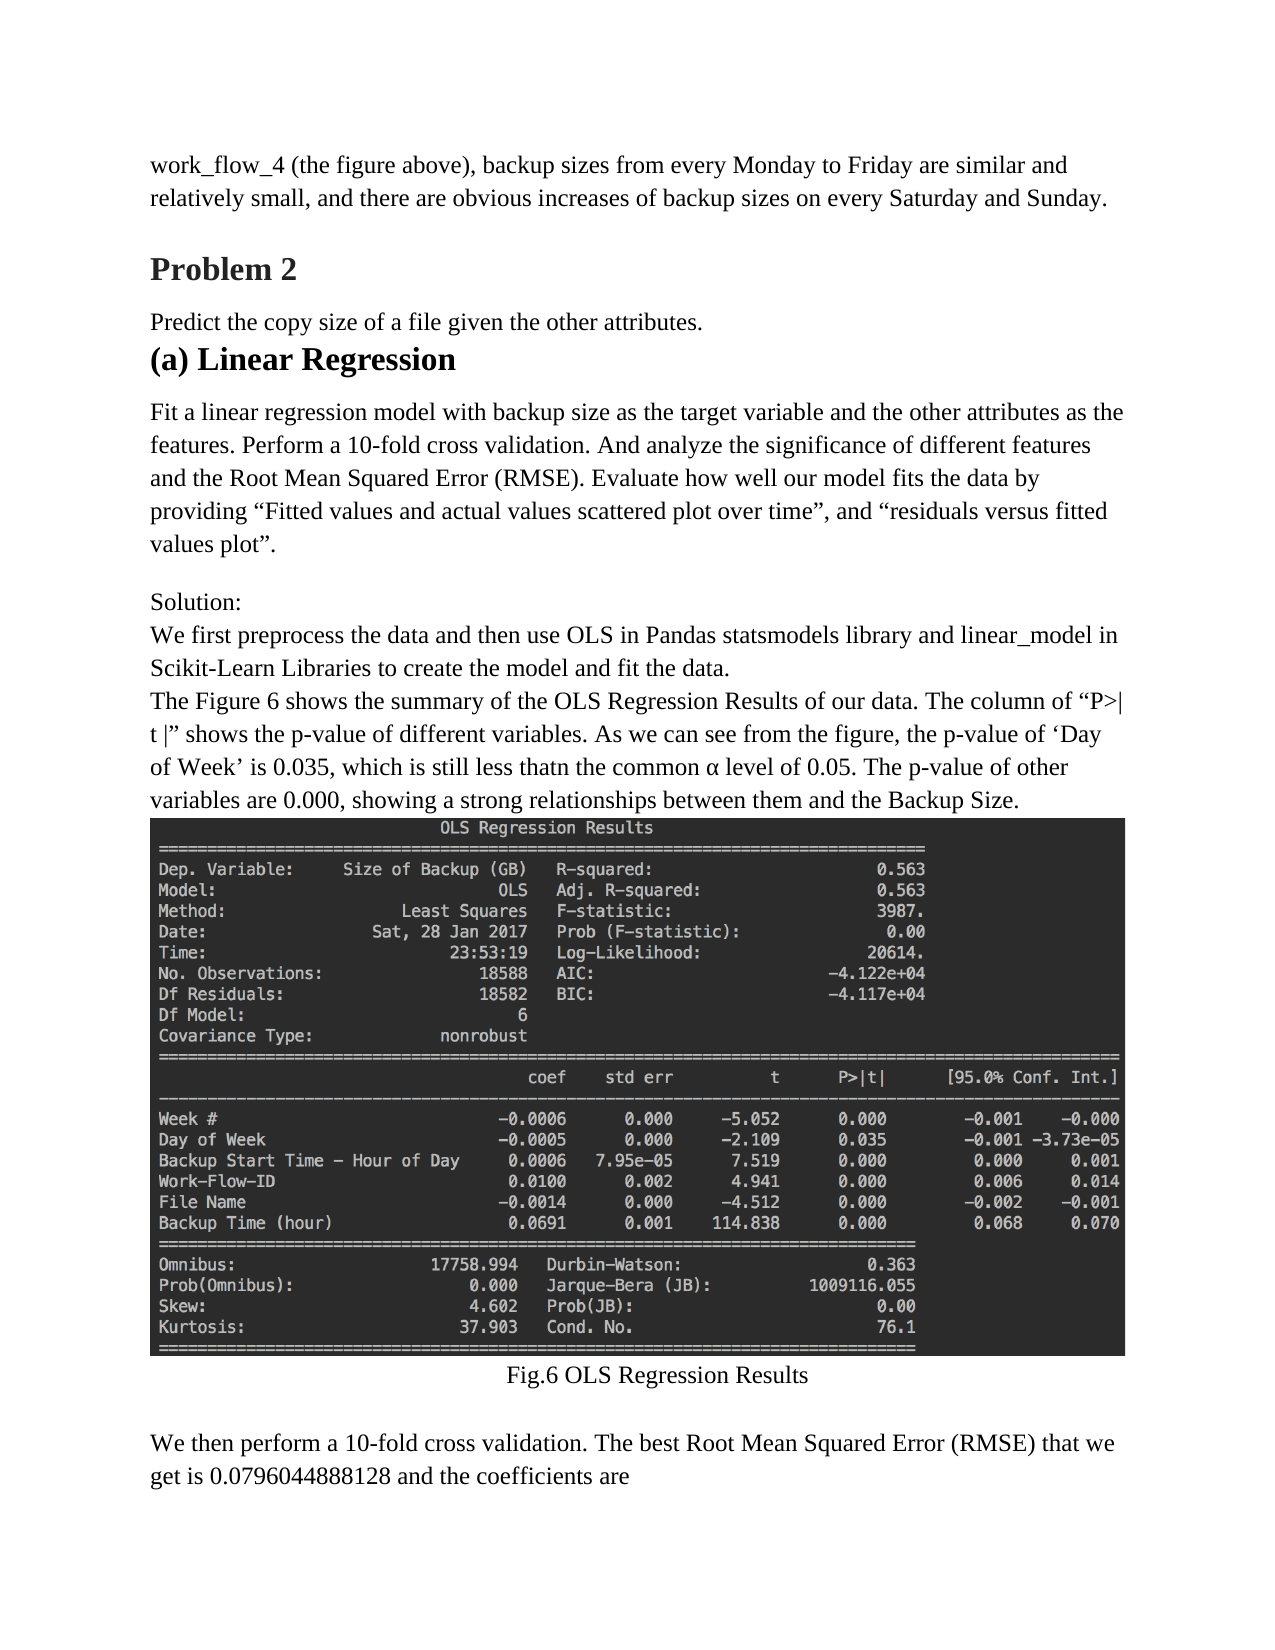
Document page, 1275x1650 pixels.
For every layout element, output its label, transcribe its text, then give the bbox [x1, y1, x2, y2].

text Fig.6 OLS Regression Results [189, 1360, 1125, 1388]
text Solution: [150, 587, 1125, 616]
text (a) Linear Regression [150, 339, 1125, 378]
text We then perform a 10-fold cross validation. The best Root Mean Squared Error (RMSE) that we get is 0.0796044888128 and the coefficients are [150, 1428, 1125, 1489]
text We first preprocess the data and then use OLS in Pandas statsmodels library and linear_model in Scikit-Learn Libraries to create the model and fit the data. [150, 620, 1125, 682]
text The Figure 6 shows the summary of the OLS Regression Results of our data. The column of “P>| t |” shows the p-value of different variables. As we can see from the figure, the p-value of ‘Day of Week’ is 0.035, which is still less thatn the common α level of 0.05. The p-value of other variables are 0.000, showing a strong relationships between them and the Backup Size. [150, 686, 1125, 814]
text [150, 150, 1125, 212]
picture [150, 818, 1125, 1356]
text Fit a linear regression model with backup size as the target variable and the other attributes as the features. Perform a 10-fold cross validation. And analyze the significance of different features and the Root Mean Squared Error (RMSE). Evaluate how well our model fits the data by providing “Fitted values and actual values scattered plot over time”, and “residuals versus fitted values plot”. [150, 397, 1125, 558]
text Problem 2 [150, 249, 1125, 287]
text Predict the copy size of a file given the other attributes. [150, 307, 1125, 335]
